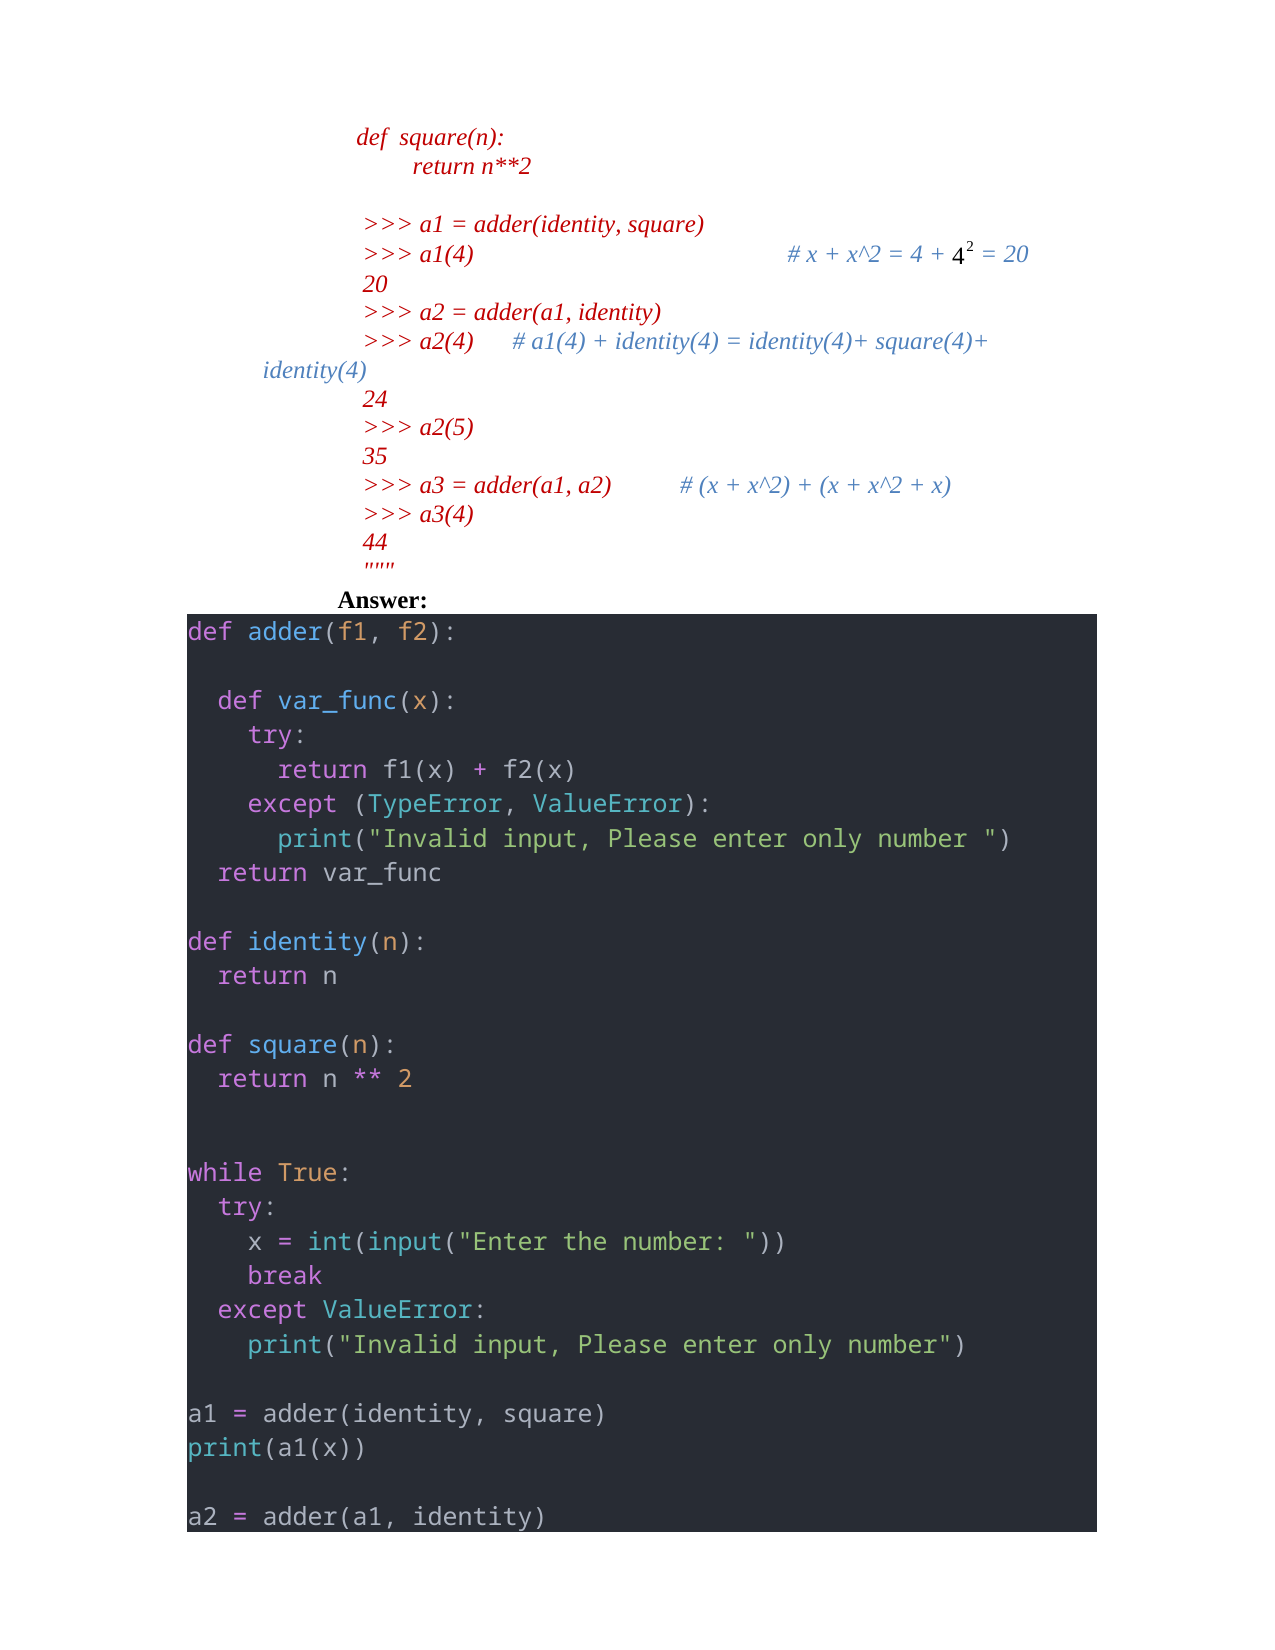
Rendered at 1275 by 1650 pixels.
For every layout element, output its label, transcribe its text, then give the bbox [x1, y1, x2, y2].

text return n**2 [337, 151, 1097, 180]
text def var_func(x): [187, 682, 1097, 717]
text return n ** 2 [187, 1061, 1097, 1095]
text >>> a3 = adder(a1, a2) # (x + x^2) + (x + x^2 + x) [262, 470, 1097, 499]
text try: [187, 717, 1097, 751]
text def adder(f1, f2): [187, 614, 1097, 648]
text return f1(x) + f2(x) [187, 751, 1097, 786]
text except ValueError: [187, 1292, 1097, 1326]
text >>> a1(4) # x + x^2 = 4 + = 20 [262, 237, 1097, 269]
text >>> a3(4) [262, 499, 1097, 527]
text x = int(input("Enter the number: ")) [187, 1223, 1097, 1257]
text try: [187, 1189, 1097, 1223]
text Answer: [262, 585, 1097, 614]
text a2 = adder(a1, identity) [187, 1498, 1097, 1532]
text return n [187, 957, 1097, 992]
text >>> a2(5) [262, 412, 1097, 441]
text >>> a2 = adder(a1, identity) [262, 297, 1097, 326]
text 24 [262, 384, 1097, 412]
text def square(n): [262, 122, 1097, 151]
text >>> a1 = adder(identity, square) [262, 209, 1097, 237]
text print("Invalid input, Please enter only number") [187, 1326, 1097, 1361]
text print("Invalid input, Please enter only number ") [187, 820, 1097, 854]
text a1 = adder(identity, square) [187, 1395, 1097, 1429]
text while True: [187, 1154, 1097, 1189]
text """ [262, 556, 1097, 585]
text def square(n): [187, 1026, 1097, 1061]
text except (TypeError, ValueError): [187, 786, 1097, 820]
text 35 [262, 441, 1097, 470]
text def identity(n): [187, 923, 1097, 957]
text break [187, 1257, 1097, 1292]
text >>> a2(4) # a1(4) + identity(4) = identity(4)+ square(4)+ identity(4) [262, 326, 1097, 384]
text return var_func [187, 854, 1097, 889]
text 20 [262, 269, 1097, 297]
text 44 [262, 527, 1097, 556]
text print(a1(x)) [187, 1429, 1097, 1464]
